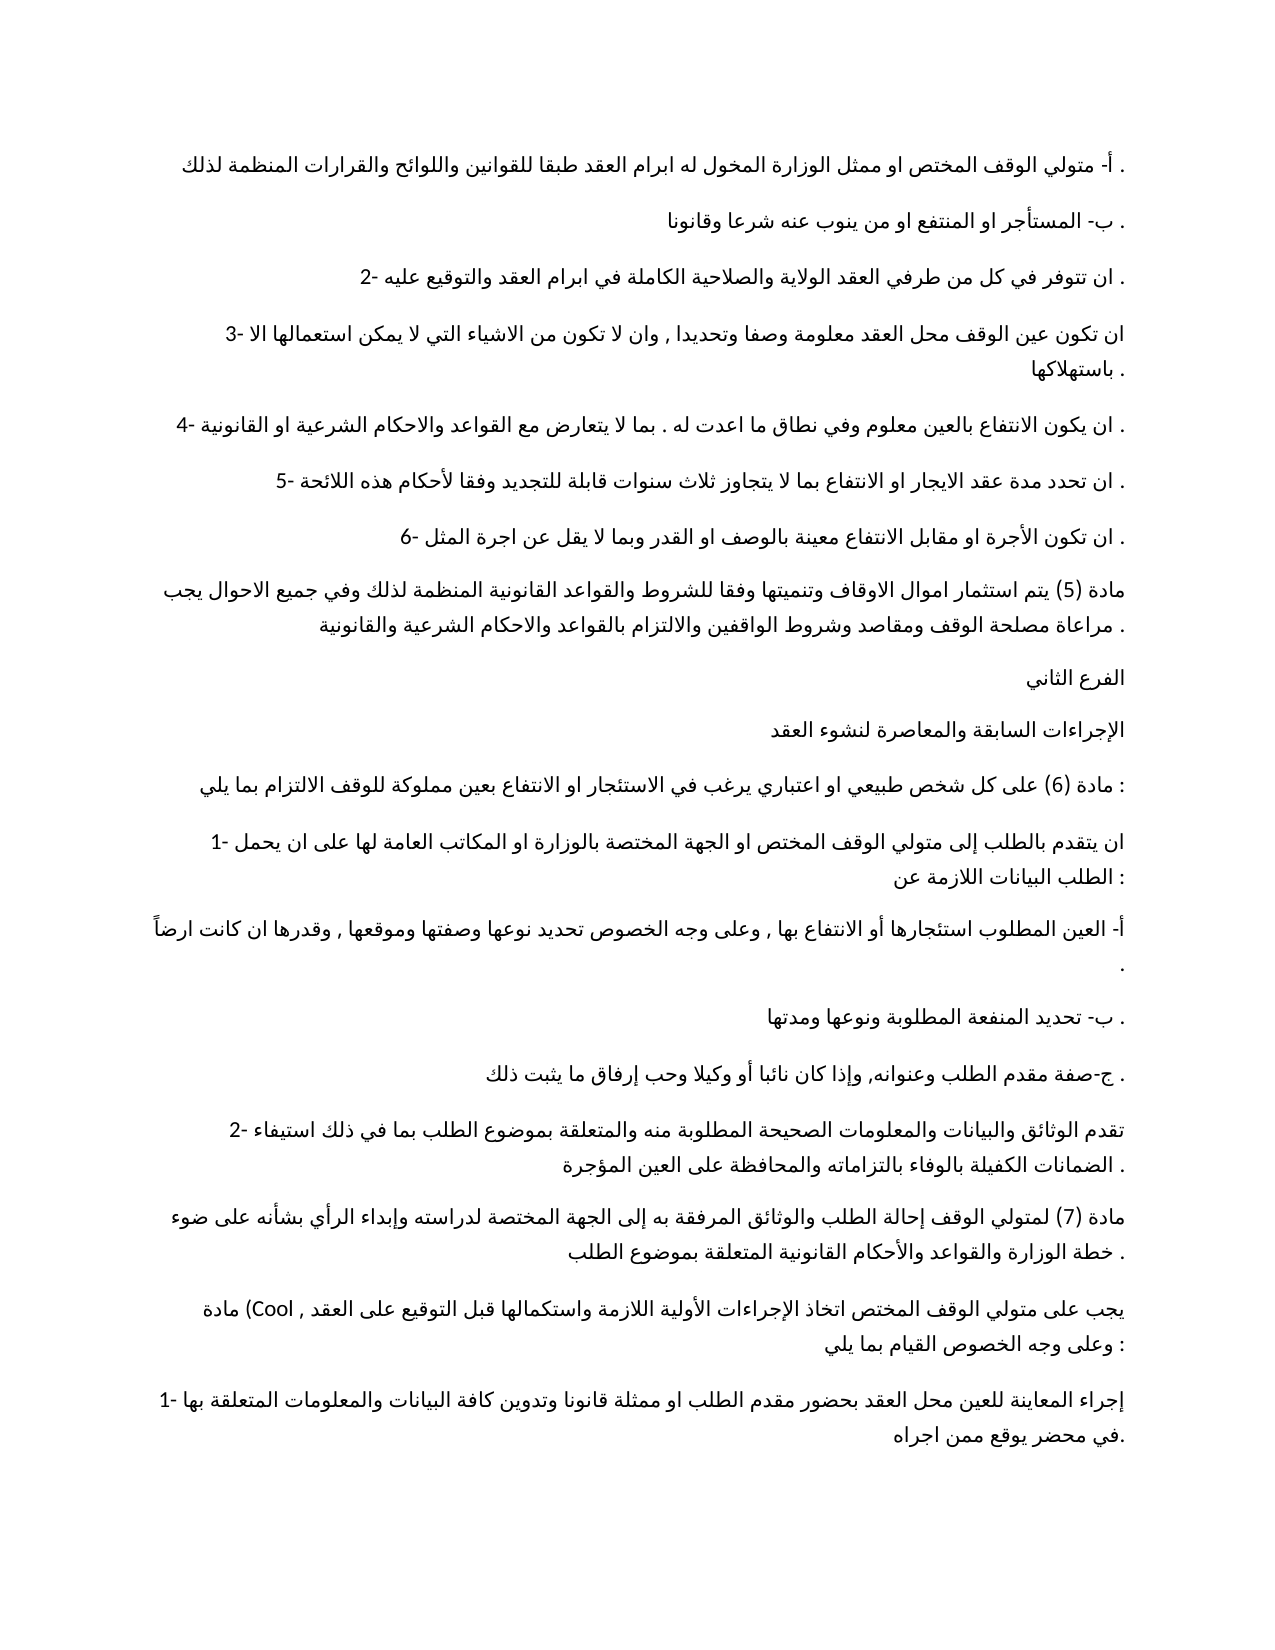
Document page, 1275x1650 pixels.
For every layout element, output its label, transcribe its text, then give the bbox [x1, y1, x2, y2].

text 1- إجراء المعاينة للعين محل العقد بحضور مقدم الطلب او ممثلة قانونا وتدوين كافة البيانات والمعلومات المتعلقة بها في محضر يوقع ممن اجراه. [150, 1385, 1125, 1451]
text مادة (Cool يجب على متولي الوقف المختص اتخاذ الإجراءات الأولية اللازمة واستكمالها قبل التوقيع على العقد , وعلى وجه الخصوص القيام بما يلي : [150, 1294, 1125, 1359]
text 5- ان تحدد مدة عقد الايجار او الانتفاع بما لا يتجاوز ثلاث سنوات قابلة للتجديد وفقا لأحكام هذه اللائحة . [150, 466, 1125, 497]
text ب‌- تحديد المنفعة المطلوبة ونوعها ومدتها . [150, 1002, 1125, 1033]
text مادة (6) على كل شخص طبيعي او اعتباري يرغب في الاستئجار او الانتفاع بعين مملوكة للوقف الالتزام بما يلي : [150, 771, 1125, 801]
text الفرع الثاني [150, 666, 1125, 693]
text 1- ان يتقدم بالطلب إلى متولي الوقف المختص او الجهة المختصة بالوزارة او المكاتب العامة لها على ان يحمل الطلب البيانات اللازمة عن : [150, 827, 1125, 893]
text مادة (7) لمتولي الوقف إحالة الطلب والوثائق المرفقة به إلى الجهة المختصة لدراسته وإبداء الرأي بشأنه على ضوء خطة الوزارة والقواعد والأحكام القانونية المتعلقة بموضوع الطلب . [150, 1206, 1125, 1268]
text 6- ان تكون الأجرة او مقابل الانتفاع معينة بالوصف او القدر وبما لا يقل عن اجرة المثل . [150, 522, 1125, 553]
text ج-صفة مقدم الطلب وعنوانه, وإذا كان نائبا أو وكيلا وحب إرفاق ما يثبت ذلك . [150, 1059, 1125, 1089]
text ب‌- المستأجر او المنتفع او من ينوب عنه شرعا وقانونا . [150, 206, 1125, 237]
text 2- ان تتوفر في كل من طرفي العقد الولاية والصلاحية الكاملة في ابرام العقد والتوقيع عليه . [150, 262, 1125, 293]
text 4- ان يكون الانتفاع بالعين معلوم وفي نطاق ما اعدت له . بما لا يتعارض مع القواعد والاحكام الشرعية او القانونية . [150, 410, 1125, 441]
text مادة (5) يتم استثمار اموال الاوقاف وتنميتها وفقا للشروط والقواعد القانونية المنظمة لذلك وفي جميع الاحوال يجب مراعاة مصلحة الوقف ومقاصد وشروط الواقفين والالتزام بالقواعد والاحكام الشرعية والقانونية . [150, 579, 1125, 641]
text أ‌- العين المطلوب استئجارها أو الانتفاع بها , وعلى وجه الخصوص تحديد نوعها وصفتها وموقعها , وقدرها ان كانت ارضاً . [150, 918, 1125, 977]
text 2- تقدم الوثائق والبيانات والمعلومات الصحيحة المطلوبة منه والمتعلقة بموضوع الطلب بما في ذلك استيفاء الضمانات الكفيلة بالوفاء بالتزاماته والمحافظة على العين المؤجرة . [150, 1115, 1125, 1181]
text الإجراءات السابقة والمعاصرة لنشوء العقد [150, 718, 1125, 746]
text أ‌- متولي الوقف المختص او ممثل الوزارة المخول له ابرام العقد طبقا للقوانين واللوائح والقرارات المنظمة لذلك . [150, 150, 1125, 181]
text 3- ان تكون عين الوقف محل العقد معلومة وصفا وتحديدا , وان لا تكون من الاشياء التي لا يمكن استعمالها الا باستهلاكها . [150, 319, 1125, 384]
